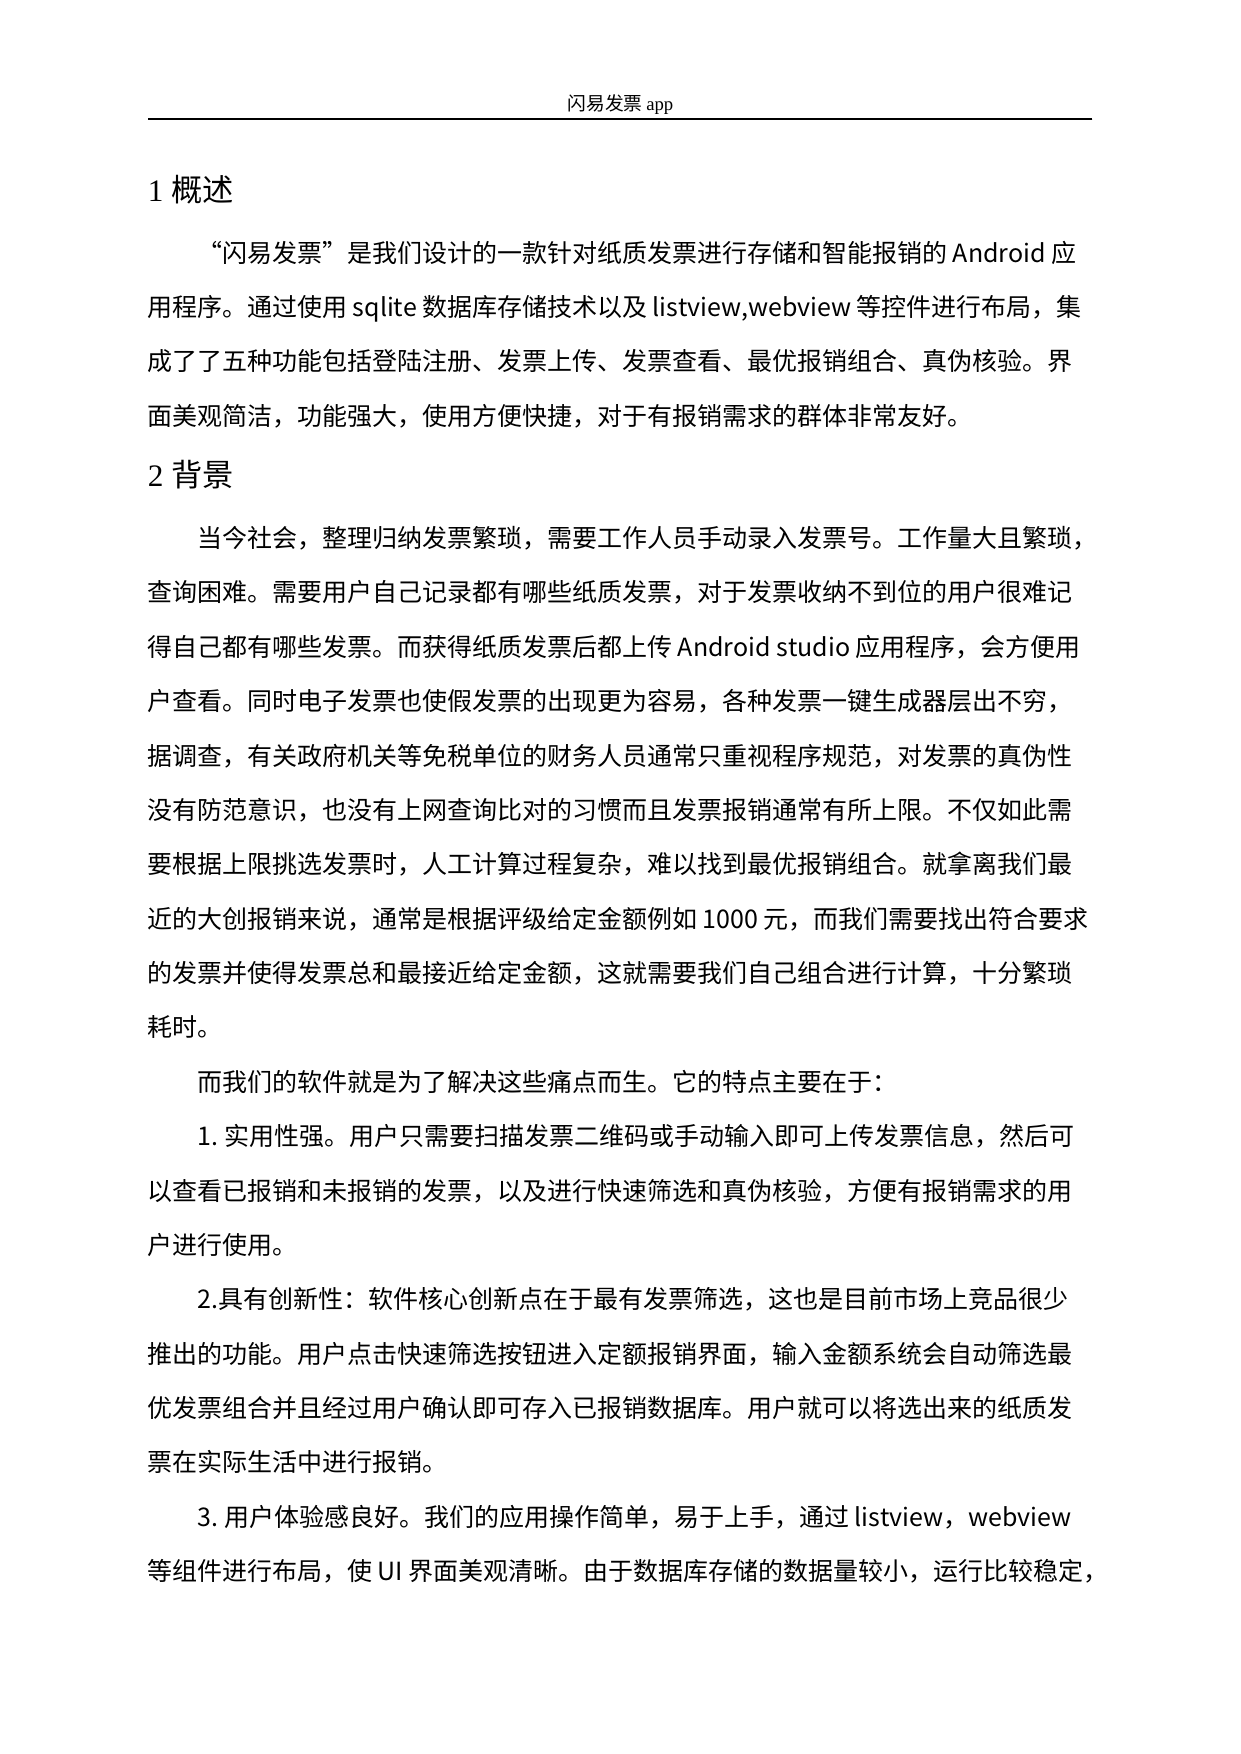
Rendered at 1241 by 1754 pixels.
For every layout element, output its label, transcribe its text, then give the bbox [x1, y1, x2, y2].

text 概述 [148, 165, 1092, 211]
text 背景 [148, 451, 1092, 496]
text 1. 实用性强。用户只需要扫描发票二维码或手动输入即可上传发票信息，然后可以查看已报销和未报销的发票，以及进行快速筛选和真伪核验，方便有报销需求的用户进行使用。 [148, 1117, 1092, 1262]
text 2.具有创新性：软件核心创新点在于最有发票筛选，这也是目前市场上竞品很少推出的功能。用户点击快速筛选按钮进入定额报销界面，输入金额系统会自动筛选最优发票组合并且经过用户确认即可存入已报销数据库。用户就可以将选出来的纸质发票在实际生活中进行报销。 [148, 1280, 1092, 1479]
text “闪易发票”是我们设计的一款针对纸质发票进行存储和智能报销的Android应用程序。通过使用sqlite数据库存储技术以及listview,webview等控件进行布局，集成了了五种功能包括登陆注册、发票上传、发票查看、最优报销组合、真伪核验。界面美观简洁，功能强大，使用方便快捷，对于有报销需求的群体非常友好。 [148, 233, 1092, 432]
text 而我们的软件就是为了解决这些痛点而生。它的特点主要在于： [148, 1062, 1092, 1098]
text 当今社会，整理归纳发票繁琐，需要工作人员手动录入发票号。工作量大且繁琐，查询困难。需要用户自己记录都有哪些纸质发票，对于发票收纳不到位的用户很难记得自己都有哪些发票。而获得纸质发票后都上传Android studio应用程序，会方便用户查看。同时电子发票也使假发票的出现更为容易，各种发票一键生成器层出不穷，据调查，有关政府机关等免税单位的财务人员通常只重视程序规范，对发票的真伪性没有防范意识，也没有上网查询比对的习惯而且发票报销通常有所上限。不仅如此需要根据上限挑选发票时，人工计算过程复杂，难以找到最优报销组合。就拿离我们最近的大创报销来说，通常是根据评级给定金额例如1000元，而我们需要找出符合要求的发票并使得发票总和最接近给定金额，这就需要我们自己组合进行计算，十分繁琐耗时。 [148, 518, 1092, 1044]
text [148, 1497, 1092, 1588]
